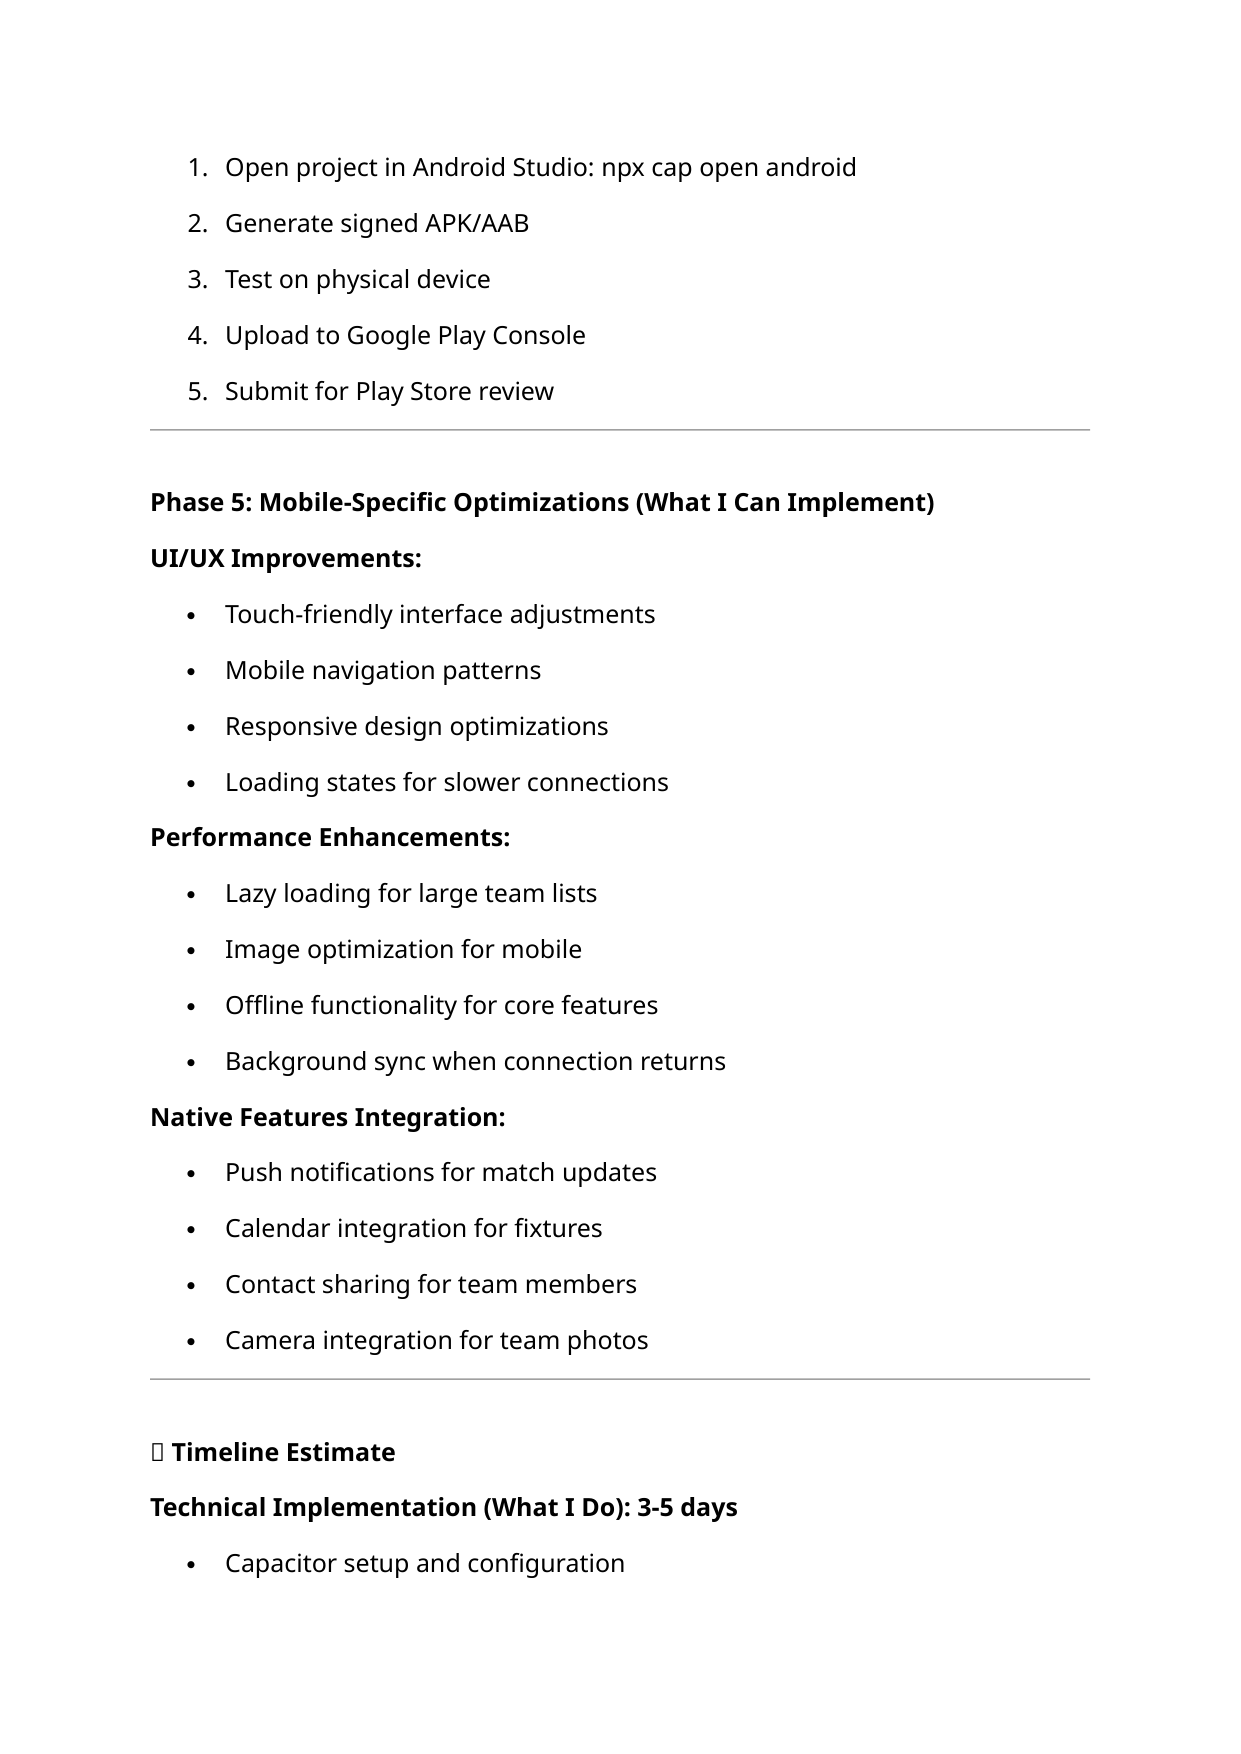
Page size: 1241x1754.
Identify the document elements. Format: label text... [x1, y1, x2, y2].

list Generate signed APK/AAB [187, 206, 1090, 240]
list Touch-friendly interface adjustments [187, 597, 1090, 631]
list Lazy loading for large team lists [187, 876, 1090, 910]
list Test on physical device [187, 262, 1090, 296]
list Mobile navigation patterns [187, 652, 1090, 687]
list Background sync when connection returns [187, 1043, 1090, 1077]
list Submit for Play Store review [187, 373, 1090, 407]
list Image optimization for mobile [187, 932, 1090, 966]
list Contact sharing for team members [187, 1267, 1090, 1301]
list Capacitor setup and configuration [187, 1546, 1090, 1580]
text 📅 Timeline Estimate [150, 1434, 1090, 1468]
list Responsive design optimizations [187, 708, 1090, 742]
text Technical Implementation (What I Do): 3-5 days [150, 1490, 1090, 1524]
text Phase 5: Mobile-Specific Optimizations (What I Can Implement) [150, 485, 1090, 519]
list Push notifications for match updates [187, 1155, 1090, 1189]
text UI/UX Improvements: [150, 541, 1090, 575]
list Camera integration for team photos [187, 1322, 1090, 1357]
list Open project in Android Studio: npx cap open android [187, 150, 1090, 184]
list Offline functionality for core features [187, 987, 1090, 1022]
text Native Features Integration: [150, 1099, 1090, 1133]
list Calendar integration for fixtures [187, 1211, 1090, 1245]
list Loading states for slower connections [187, 764, 1090, 798]
list Upload to Google Play Console [187, 317, 1090, 352]
text Performance Enhancements: [150, 820, 1090, 854]
